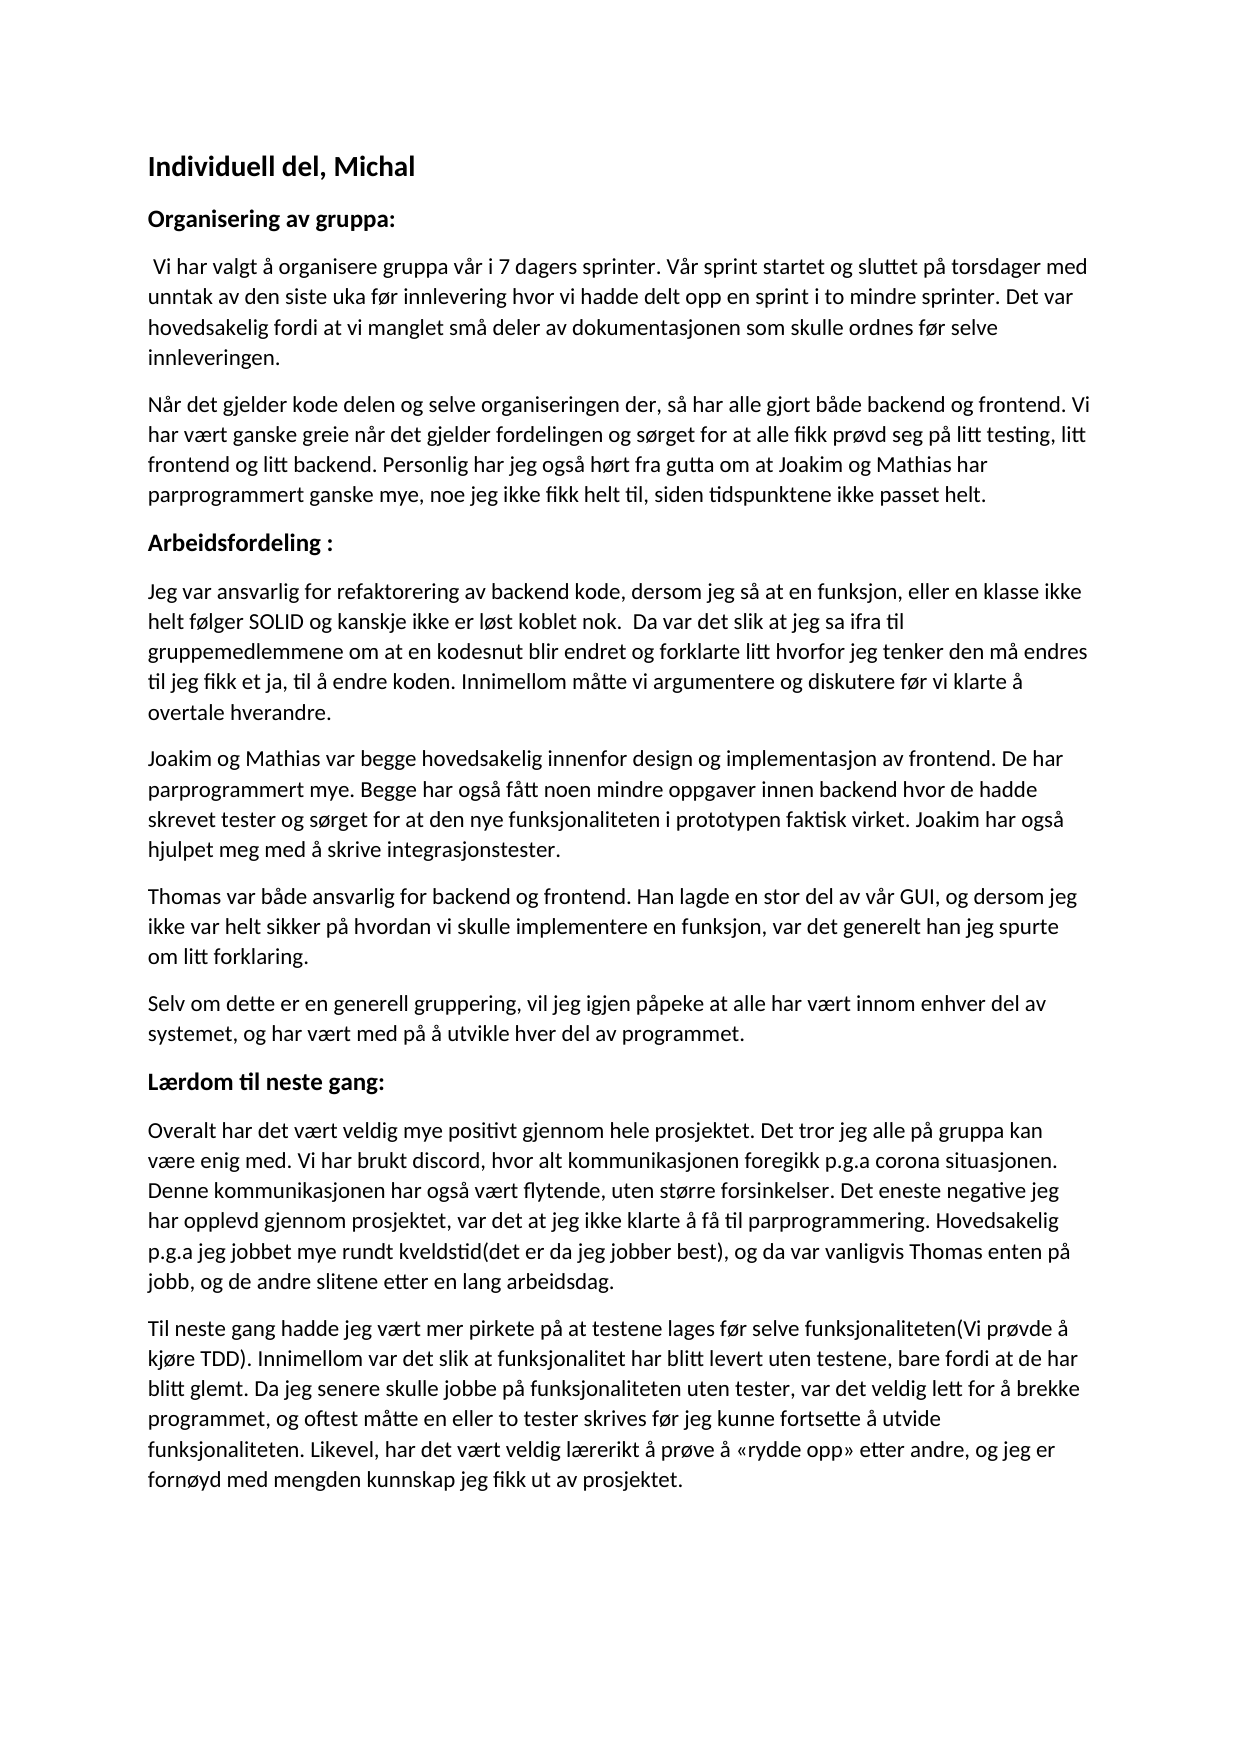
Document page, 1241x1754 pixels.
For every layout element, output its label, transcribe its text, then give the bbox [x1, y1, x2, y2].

text Individuell del, Michal [148, 148, 1093, 183]
text Joakim og Mathias var begge hovedsakelig innenfor design og implementasjon av frontend. De har parprogrammert mye. Begge har også fått noen mindre oppgaver innen backend hvor de hadde skrevet tester og sørget for at den nye funksjonaliteten i prototypen faktisk virket. Joakim har også hjulpet meg med å skrive integrasjonstester. [148, 744, 1093, 863]
text Jeg var ansvarlig for refaktorering av backend kode, dersom jeg så at en funksjon, eller en klasse ikke helt følger SOLID og kanskje ikke er løst koblet nok. Da var det slik at jeg sa ifra til gruppemedlemmene om at en kodesnut blir endret og forklarte litt hvorfor jeg tenker den må endres til jeg fikk et ja, til å endre koden. Innimellom måtte vi argumentere og diskutere før vi klarte å overtale hverandre. [148, 577, 1093, 726]
text Vi har valgt å organisere gruppa vår i 7 dagers sprinter. Vår sprint startet og sluttet på torsdager med unntak av den siste uka før innlevering hvor vi hadde delt opp en sprint i to mindre sprinter. Det var hovedsakelig fordi at vi manglet små deler av dokumentasjonen som skulle ordnes før selve innleveringen. [148, 252, 1093, 371]
text Arbeidsfordeling : [148, 527, 1093, 558]
text Til neste gang hadde jeg vært mer pirkete på at testene lages før selve funksjonaliteten(Vi prøvde å kjøre TDD). Innimellom var det slik at funksjonalitet har blitt levert uten testene, bare fordi at de har blitt glemt. Da jeg senere skulle jobbe på funksjonaliteten uten tester, var det veldig lett for å brekke programmet, og oftest måtte en eller to tester skrives før jeg kunne fortsette å utvide funksjonaliteten. Likevel, har det vært veldig lærerikt å prøve å «rydde opp» etter andre, og jeg er fornøyd med mengden kunnskap jeg fikk ut av prosjektet. [148, 1314, 1093, 1493]
text Thomas var både ansvarlig for backend og frontend. Han lagde en stor del av vår GUI, og dersom jeg ikke var helt sikker på hvordan vi skulle implementere en funksjon, var det generelt han jeg spurte om litt forklaring. [148, 882, 1093, 971]
text Selv om dette er en generell gruppering, vil jeg igjen påpeke at alle har vært innom enhver del av systemet, og har vært med på å utvikle hver del av programmet. [148, 989, 1093, 1048]
text Lærdom til neste gang: [148, 1066, 1093, 1097]
text Overalt har det vært veldig mye positivt gjennom hele prosjektet. Det tror jeg alle på gruppa kan være enig med. Vi har brukt discord, hvor alt kommunikasjonen foregikk p.g.a corona situasjonen. Denne kommunikasjonen har også vært flytende, uten større forsinkelser. Det eneste negative jeg har opplevd gjennom prosjektet, var det at jeg ikke klarte å få til parprogrammering. Hovedsakelig p.g.a jeg jobbet mye rundt kveldstid(det er da jeg jobber best), og da var vanligvis Thomas enten på jobb, og de andre slitene etter en lang arbeidsdag. [148, 1116, 1093, 1295]
text Når det gjelder kode delen og selve organiseringen der, så har alle gjort både backend og frontend. Vi har vært ganske greie når det gjelder fordelingen og sørget for at alle fikk prøvd seg på litt testing, litt frontend og litt backend. Personlig har jeg også hørt fra gutta om at Joakim og Mathias har parprogrammert ganske mye, noe jeg ikke fikk helt til, siden tidspunktene ikke passet helt. [148, 390, 1093, 508]
text Organisering av gruppa: [148, 203, 1093, 233]
